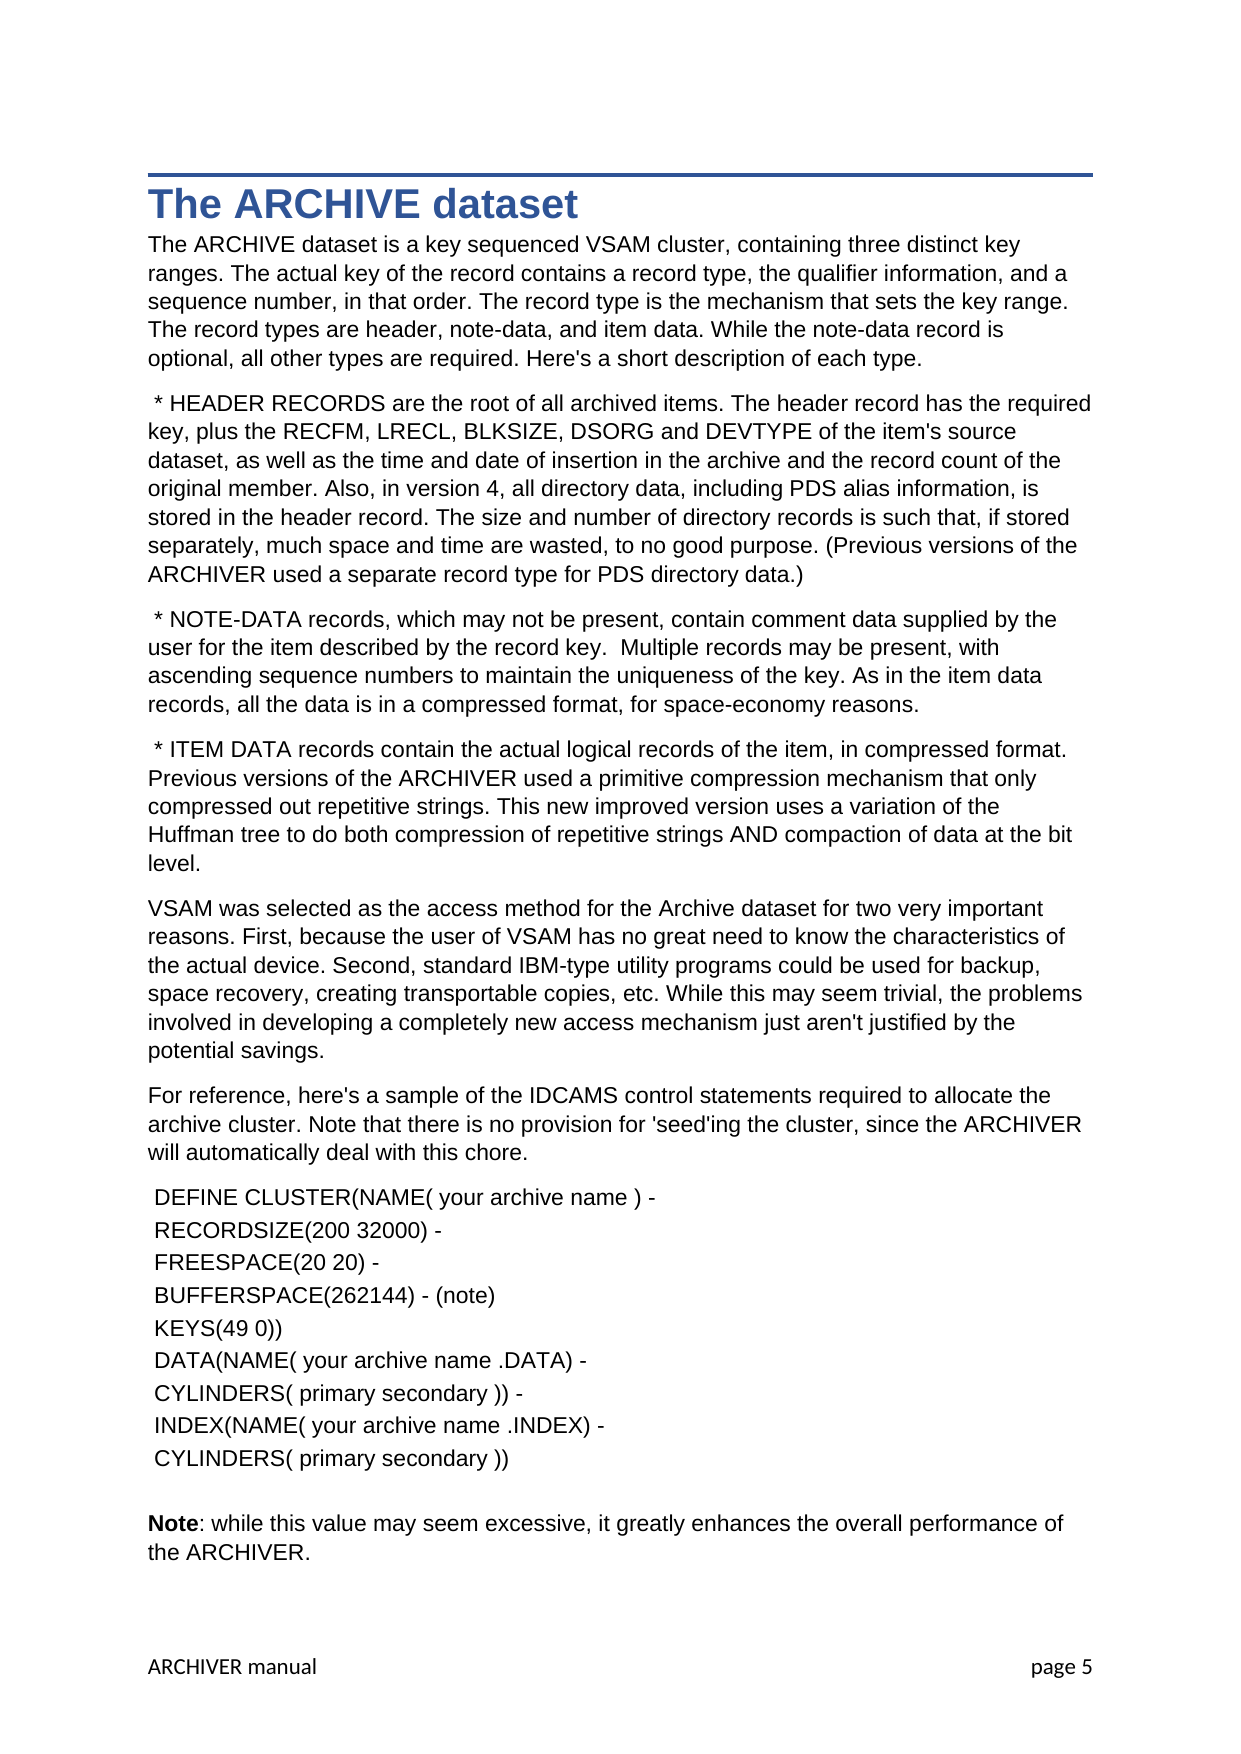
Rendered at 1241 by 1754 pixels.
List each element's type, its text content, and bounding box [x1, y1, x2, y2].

text The ARCHIVE dataset is a key sequenced VSAM cluster, containing three distinct key ranges. The actual key of the record contains a record type, the qualifier information, and a sequence number, in that order. The record type is the mechanism that sets the key range. The record types are header, note-data, and item data. While the note-data record is optional, all other types are required. Here's a short description of each type. [148, 231, 1093, 371]
text INDEX(NAME( your archive name .INDEX) - [148, 1412, 1093, 1439]
text VSAM was selected as the access method for the Archive dataset for two very important reasons. First, because the user of VSAM has no great need to know the characteristics of the actual device. Second, standard IBM-type utility programs could be used for backup, space recovery, creating transportable copies, etc. While this may seem trivial, the problems involved in developing a completely new access mechanism just aren't justified by the potential savings. [148, 895, 1093, 1063]
text KEYS(49 0)) [148, 1314, 1093, 1341]
text DEFINE CLUSTER(NAME( your archive name ) - [148, 1184, 1093, 1211]
text FREESPACE(20 20) - [148, 1249, 1093, 1276]
text BUFFERSPACE(262144) - (note) [148, 1282, 1093, 1308]
text * ITEM DATA records contain the actual logical records of the item, in compressed format. Previous versions of the ARCHIVER used a primitive compression mechanism that only compressed out repetitive strings. This new improved version uses a variation of the Huffman tree to do both compression of repetitive strings AND compaction of data at the bit level. [148, 736, 1093, 876]
text CYLINDERS( primary secondary )) [148, 1445, 1093, 1471]
text CYLINDERS( primary secondary )) - [148, 1380, 1093, 1406]
text RECORDSIZE(200 32000) - [148, 1217, 1093, 1243]
text Note: while this value may seem excessive, it greatly enhances the overall performance of the ARCHIVER. [148, 1510, 1093, 1565]
text For reference, here's a sample of the IDCAMS control statements required to allocate the archive cluster. Note that there is no provision for 'seed'ing the cluster, since the ARCHIVER will automatically deal with this chore. [148, 1082, 1093, 1165]
text DATA(NAME( your archive name .DATA) - [148, 1347, 1093, 1373]
text * HEADER RECORDS are the root of all archived items. The header record has the required key, plus the RECFM, LRECL, BLKSIZE, DSORG and DEVTYPE of the item's source dataset, as well as the time and date of insertion in the archive and the record count of the original member. Also, in version 4, all directory data, including PDS alias information, is stored in the header record. The size and number of directory records is such that, if stored separately, much space and time are wasted, to no good purpose. (Previous versions of the ARCHIVER used a separate record type for PDS directory data.) [148, 390, 1093, 587]
subtitle The ARCHIVE dataset [148, 177, 1093, 227]
text * NOTE-DATA records, which may not be present, contain comment data supplied by the user for the item described by the record key. Multiple records may be present, with ascending sequence numbers to maintain the uniqueness of the key. As in the item data records, all the data is in a compressed format, for space-economy reasons. [148, 606, 1093, 717]
